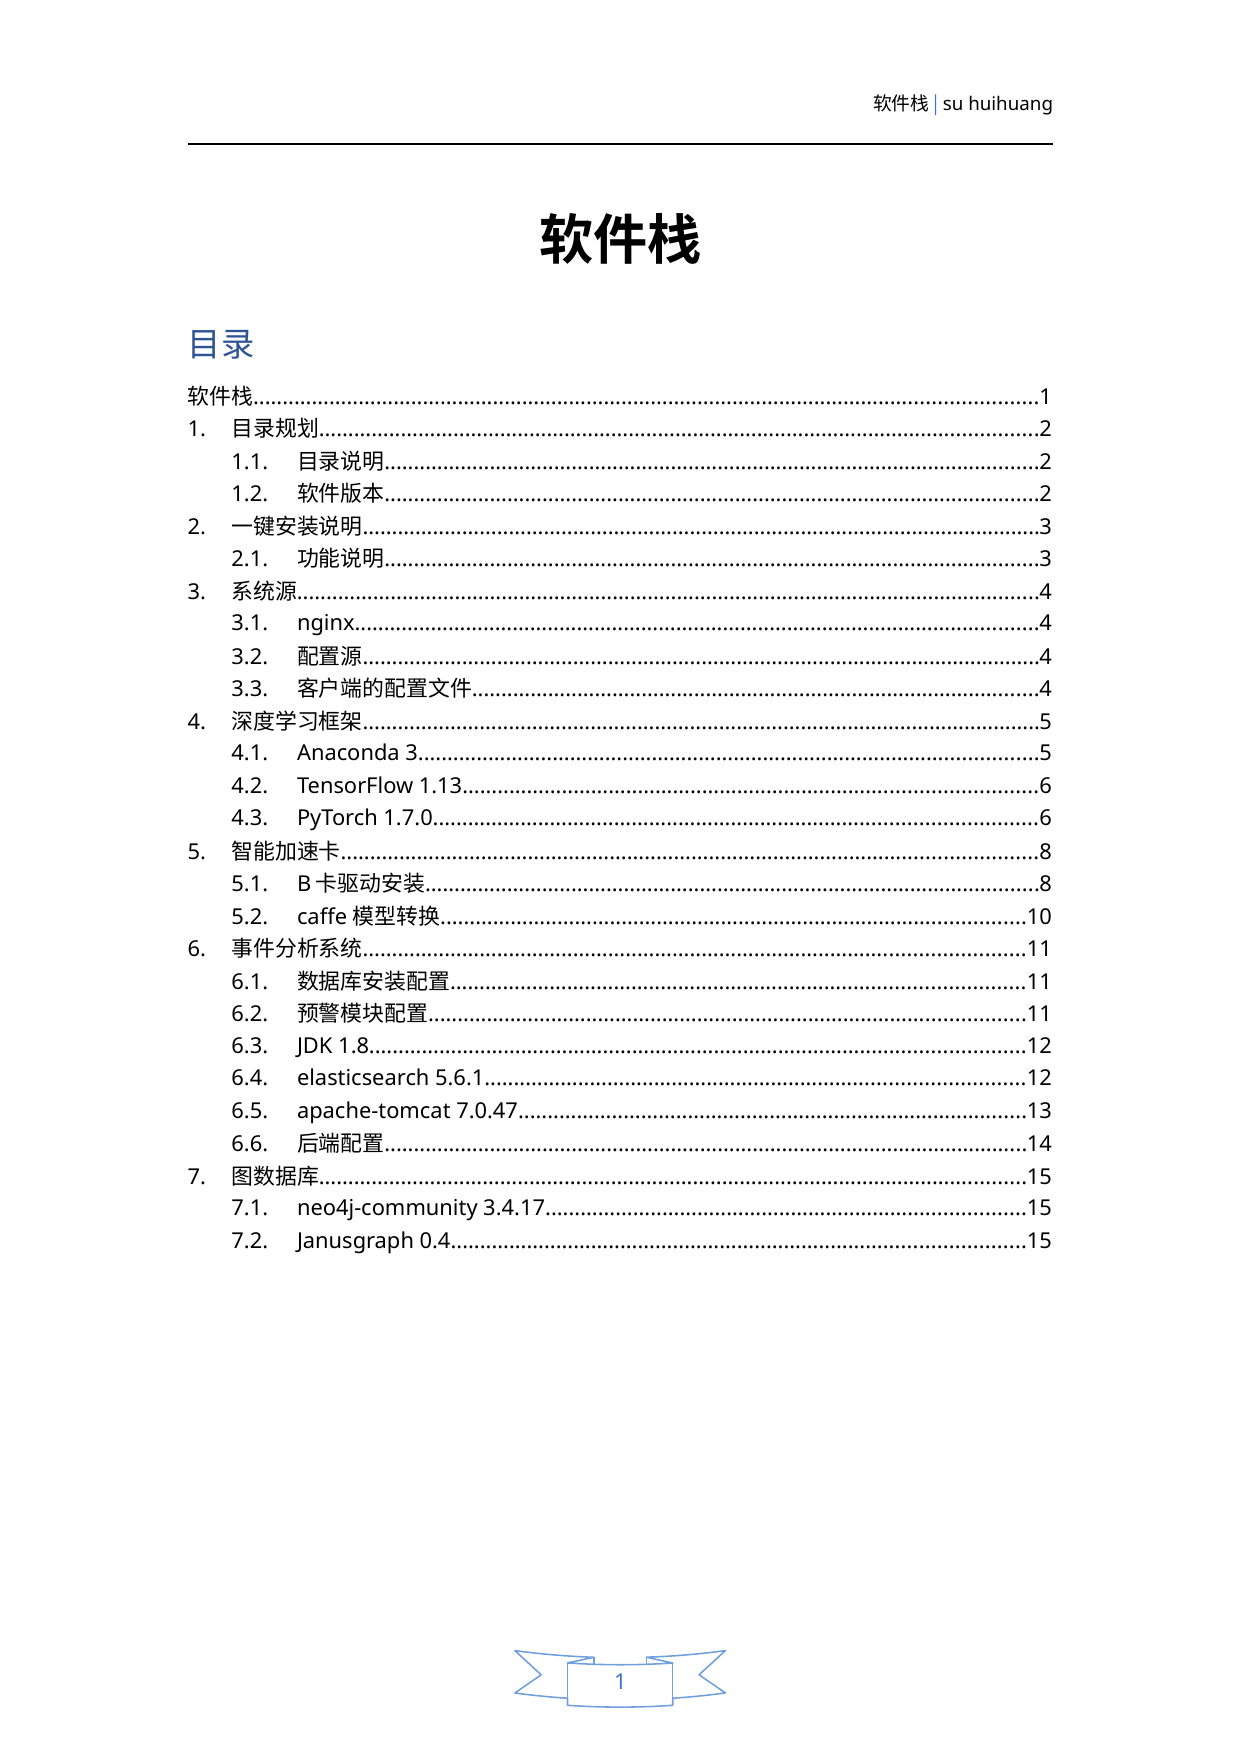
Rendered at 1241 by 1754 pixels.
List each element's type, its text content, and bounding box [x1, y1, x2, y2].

title 软件栈 [187, 187, 1053, 284]
